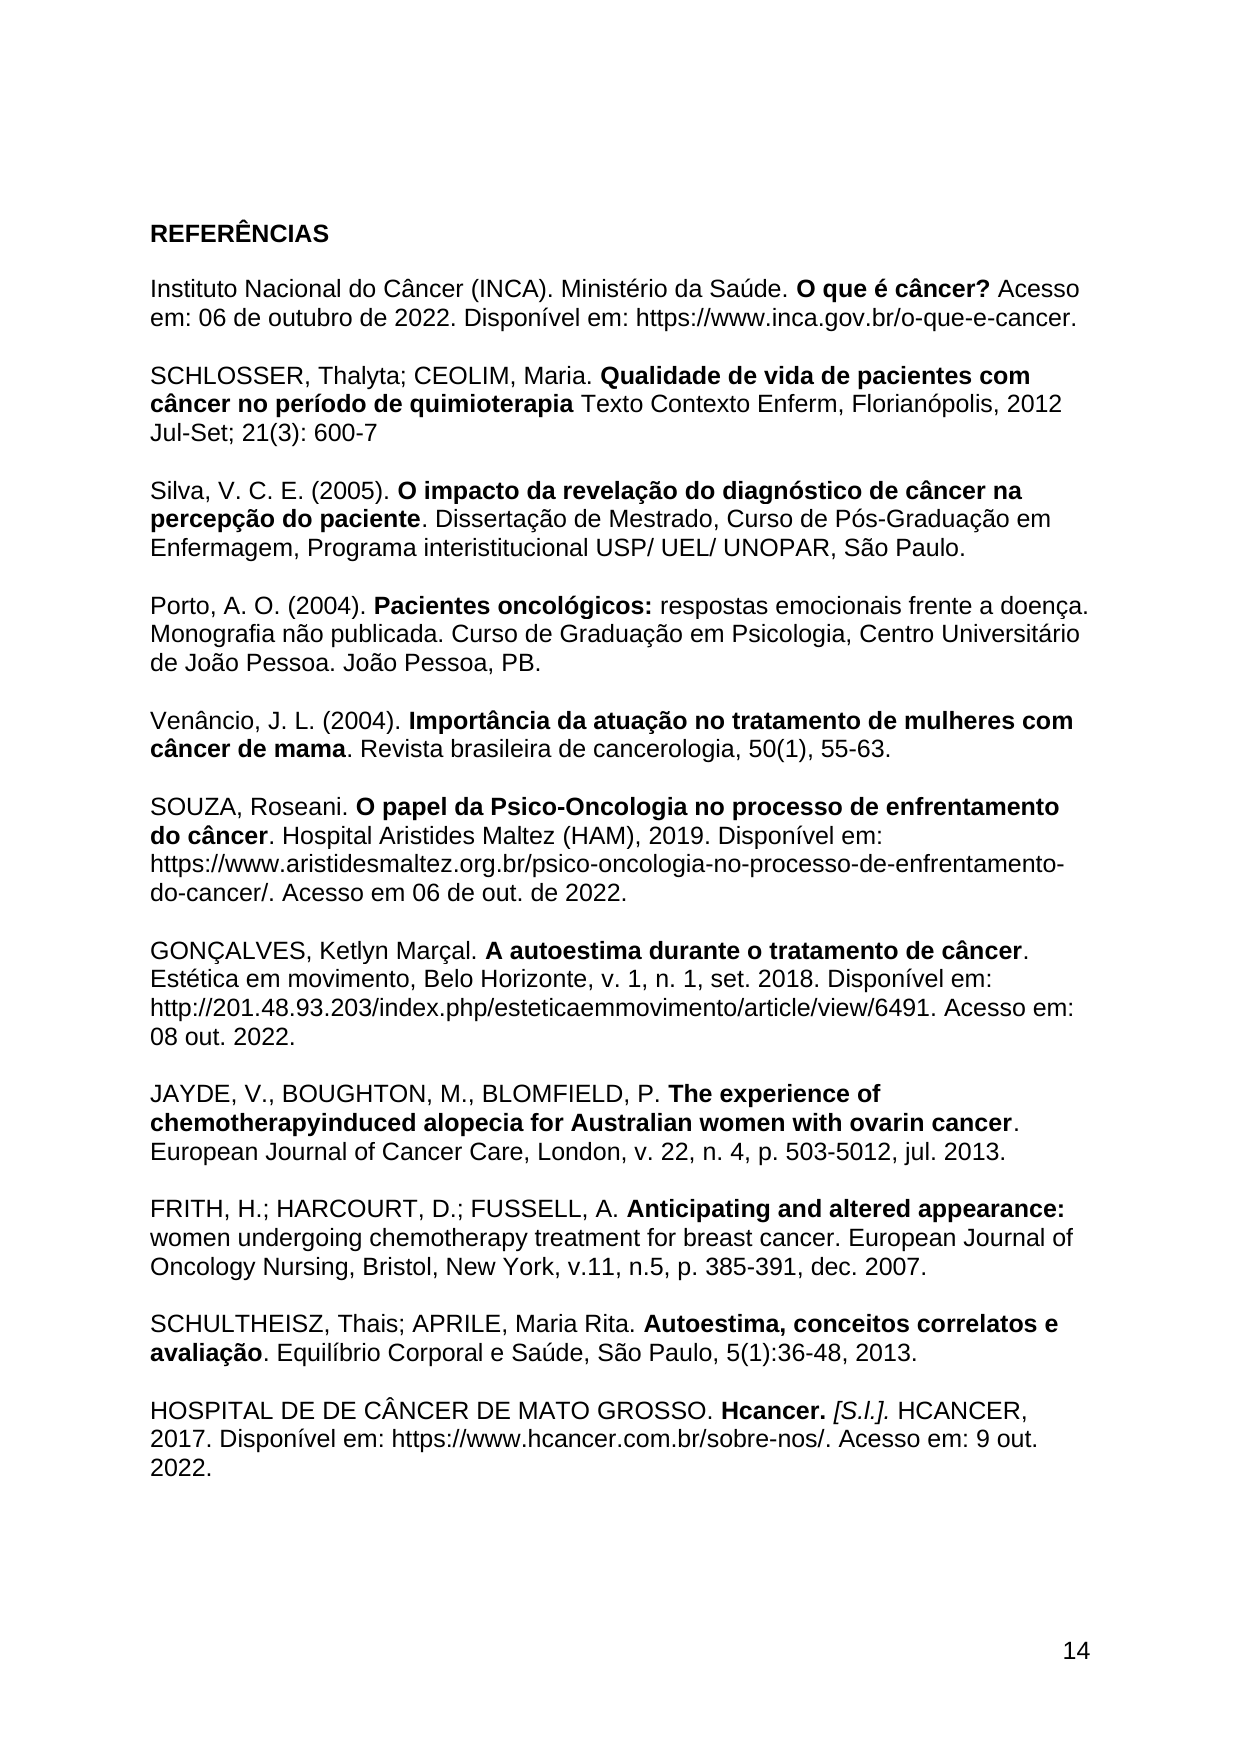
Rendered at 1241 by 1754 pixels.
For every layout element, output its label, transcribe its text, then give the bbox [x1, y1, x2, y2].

text Instituto Nacional do Câncer (INCA). Ministério da Saúde. O que é câncer? Acesso em: 06 de outubro de 2022. Disponível em: https://www.inca.gov.br/o-que-e-cancer. [150, 274, 1090, 332]
subtitle REFERÊNCIAS [150, 219, 1094, 247]
text SCHLOSSER, Thalyta; CEOLIM, Maria. Qualidade de vida de pacientes com câncer no período de quimioterapia Texto Contexto Enferm, Florianópolis, 2012 Jul-Set; 21(3): 600-7 [150, 361, 1090, 447]
text SOUZA, Roseani. O papel da Psico-Oncologia no processo de enfrentamento do câncer. Hospital Aristides Maltez (HAM), 2019. Disponível em: https://www.aristidesmaltez.org.br/psico-oncologia-no-processo-de-enfrentamento-do-cancer/. Acesso em 06 de out. de 2022. [628, 792, 1090, 907]
text avaliação. Equilíbrio Corporal e Saúde, São Paulo, 5(1):36-48, 2013. [150, 1338, 1090, 1367]
text JAYDE, V., BOUGHTON, M., BLOMFIELD, P. The experience of chemotherapyinduced alopecia for Australian women with ovarin cancer. European Journal of Cancer Care, London, v. 22, n. 4, p. 503-5012, jul. 2013. [881, 1079, 1090, 1166]
text GONÇALVES, Ketlyn Marçal. A autoestima durante o tratamento de câncer. Estética em movimento, Belo Horizonte, v. 1, n. 1, set. 2018. Disponível em: http://201.48.93.203/index.php/esteticaemmovimento/article/view/6491. Acesso em: 08 out. 2022. [296, 936, 1090, 1051]
text HOSPITAL DE DE CÂNCER DE MATO GROSSO. Hcancer. [S.l.]. HCANCER, 2017. Disponível em: https://www.hcancer.com.br/sobre-nos/. Acesso em: 9 out. 2022. [150, 1396, 1090, 1482]
text Porto, A. O. (2004). Pacientes oncológicos: respostas emocionais frente a doença. Monografia não publicada. Curso de Graduação em Psicologia, Centro Universitário de João Pessoa. João Pessoa, PB. [542, 591, 1090, 677]
text FRITH, H.; HARCOURT, D.; FUSSELL, A. Anticipating and altered appearance: women undergoing chemotherapy treatment for breast cancer. European Journal of Oncology Nursing, Bristol, New York, v.11, n.5, p. 385-391, dec. 2007. [928, 1194, 1090, 1281]
text SCHULTHEISZ, Thais; APRILE, Maria Rita. Autoestima, conceitos correlatos e [150, 1309, 1090, 1338]
text Venâncio, J. L. (2004). Importância da atuação no tratamento de mulheres com câncer de mama. Revista brasileira de cancerologia, 50(1), 55-63. [892, 706, 1090, 763]
